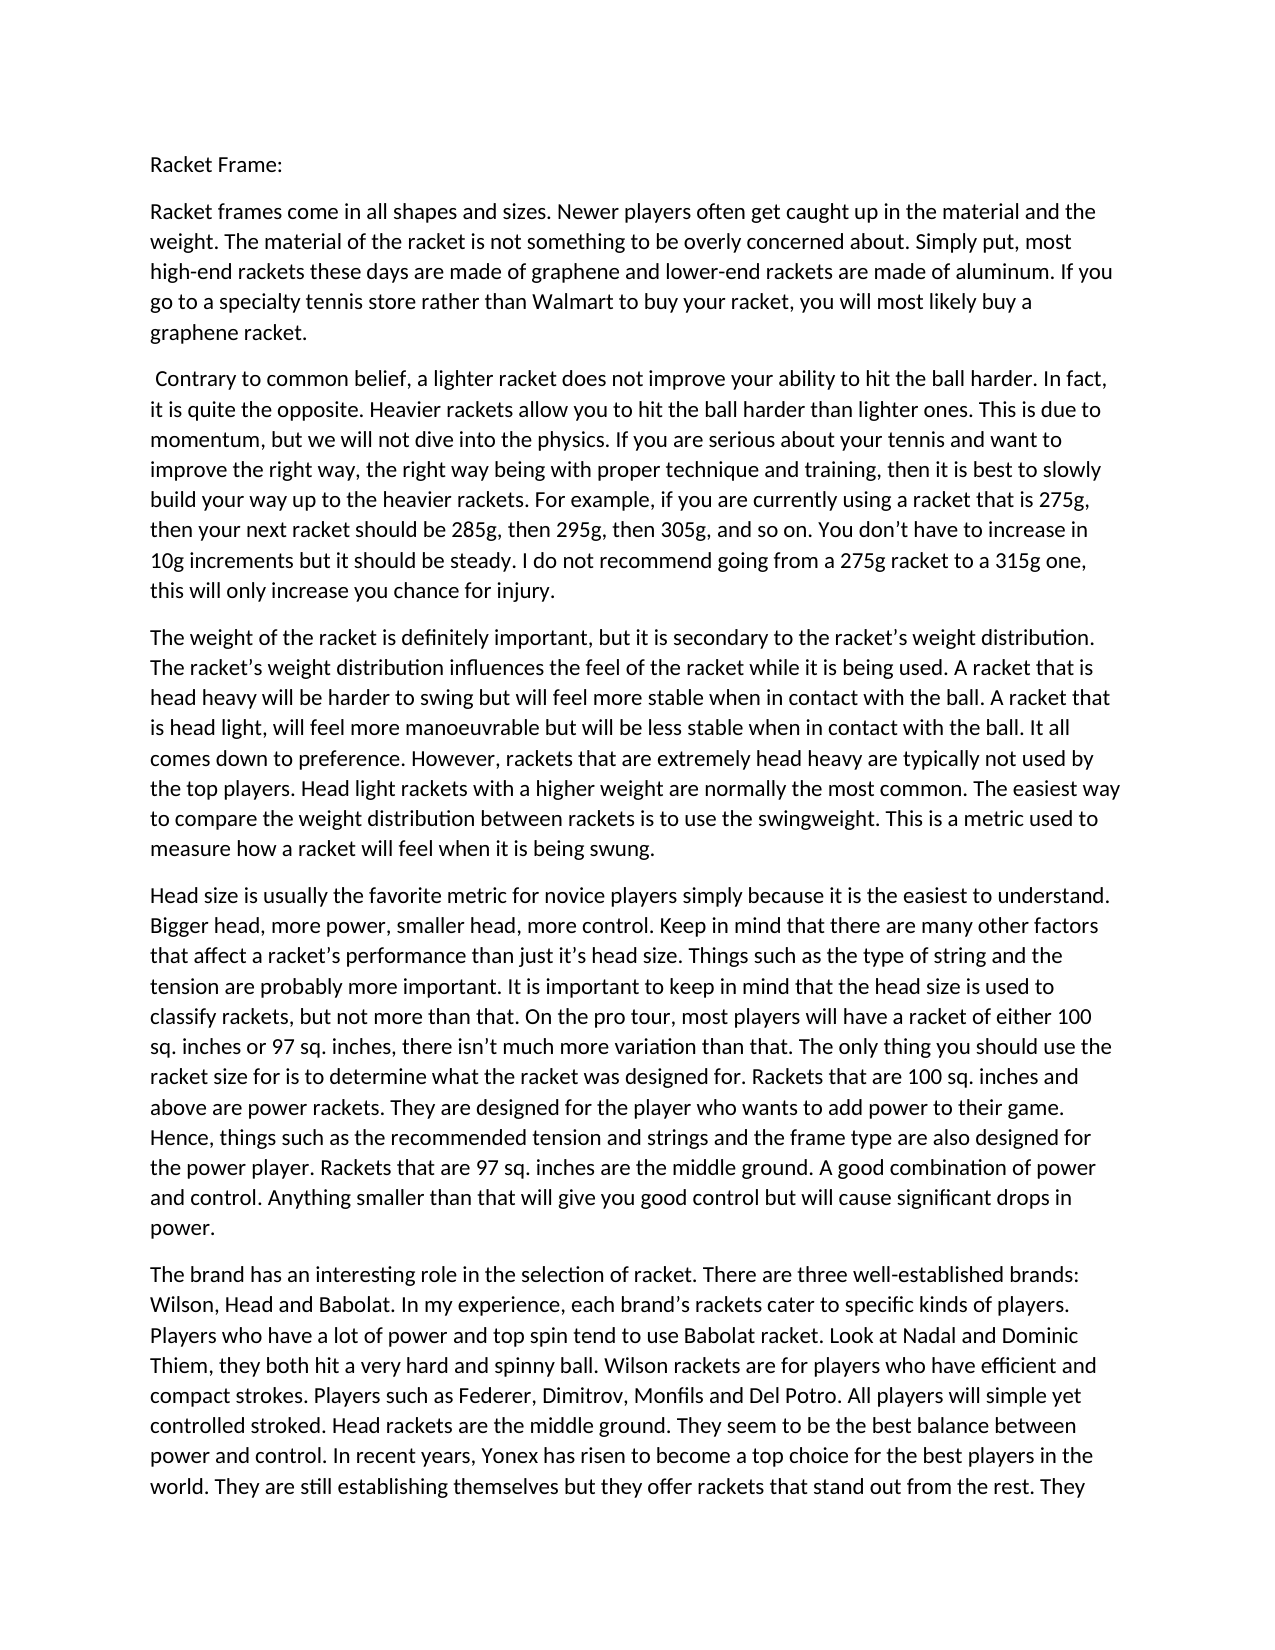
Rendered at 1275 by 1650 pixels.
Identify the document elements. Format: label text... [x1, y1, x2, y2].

text The weight of the racket is definitely important, but it is secondary to the racket’s weight distribution. The racket’s weight distribution influences the feel of the racket while it is being used. A racket that is head heavy will be harder to swing but will feel more stable when in contact with the ball. A racket that is head light, will feel more manoeuvrable but will be less stable when in contact with the ball. It all comes down to preference. However, rackets that are extremely head heavy are typically not used by the top players. Head light rackets with a higher weight are normally the most common. The easiest way to compare the weight distribution between rackets is to use the swingweight. This is a metric used to measure how a racket will feel when it is being swung. [150, 623, 1125, 862]
text Racket Frame: [150, 150, 1125, 178]
text Racket frames come in all shapes and sizes. Newer players often get caught up in the material and the weight. The material of the racket is not something to be overly concerned about. Simply put, most high-end rackets these days are made of graphene and lower-end rackets are made of aluminum. If you go to a specialty tennis store rather than Walmart to buy your racket, you will most likely buy a graphene racket. [150, 197, 1125, 346]
text Head size is usually the favorite metric for novice players simply because it is the easiest to understand. Bigger head, more power, smaller head, more control. Keep in mind that there are many other factors that affect a racket’s performance than just it’s head size. Things such as the type of string and the tension are probably more important. It is important to keep in mind that the head size is used to classify rackets, but not more than that. On the pro tour, most players will have a racket of either 100 sq. inches or 97 sq. inches, there isn’t much more variation than that. The only thing you should use the racket size for is to determine what the racket was designed for. Rackets that are 100 sq. inches and above are power rackets. They are designed for the player who wants to add power to their game. Hence, things such as the recommended tension and strings and the frame type are also designed for the power player. Rackets that are 97 sq. inches are the middle ground. A good combination of power and control. Anything smaller than that will give you good control but will cause significant drops in power. [150, 881, 1125, 1242]
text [150, 1260, 1125, 1500]
text Contrary to common belief, a lighter racket does not improve your ability to hit the ball harder. In fact, it is quite the opposite. Heavier rackets allow you to hit the ball harder than lighter ones. This is due to momentum, but we will not dive into the physics. If you are serious about your tennis and want to improve the right way, the right way being with proper technique and training, then it is best to slowly build your way up to the heavier rackets. For example, if you are currently using a racket that is 275g, then your next racket should be 285g, then 295g, then 305g, and so on. You don’t have to increase in 10g increments but it should be steady. I do not recommend going from a 275g racket to a 315g one, this will only increase you chance for injury. [150, 364, 1125, 604]
